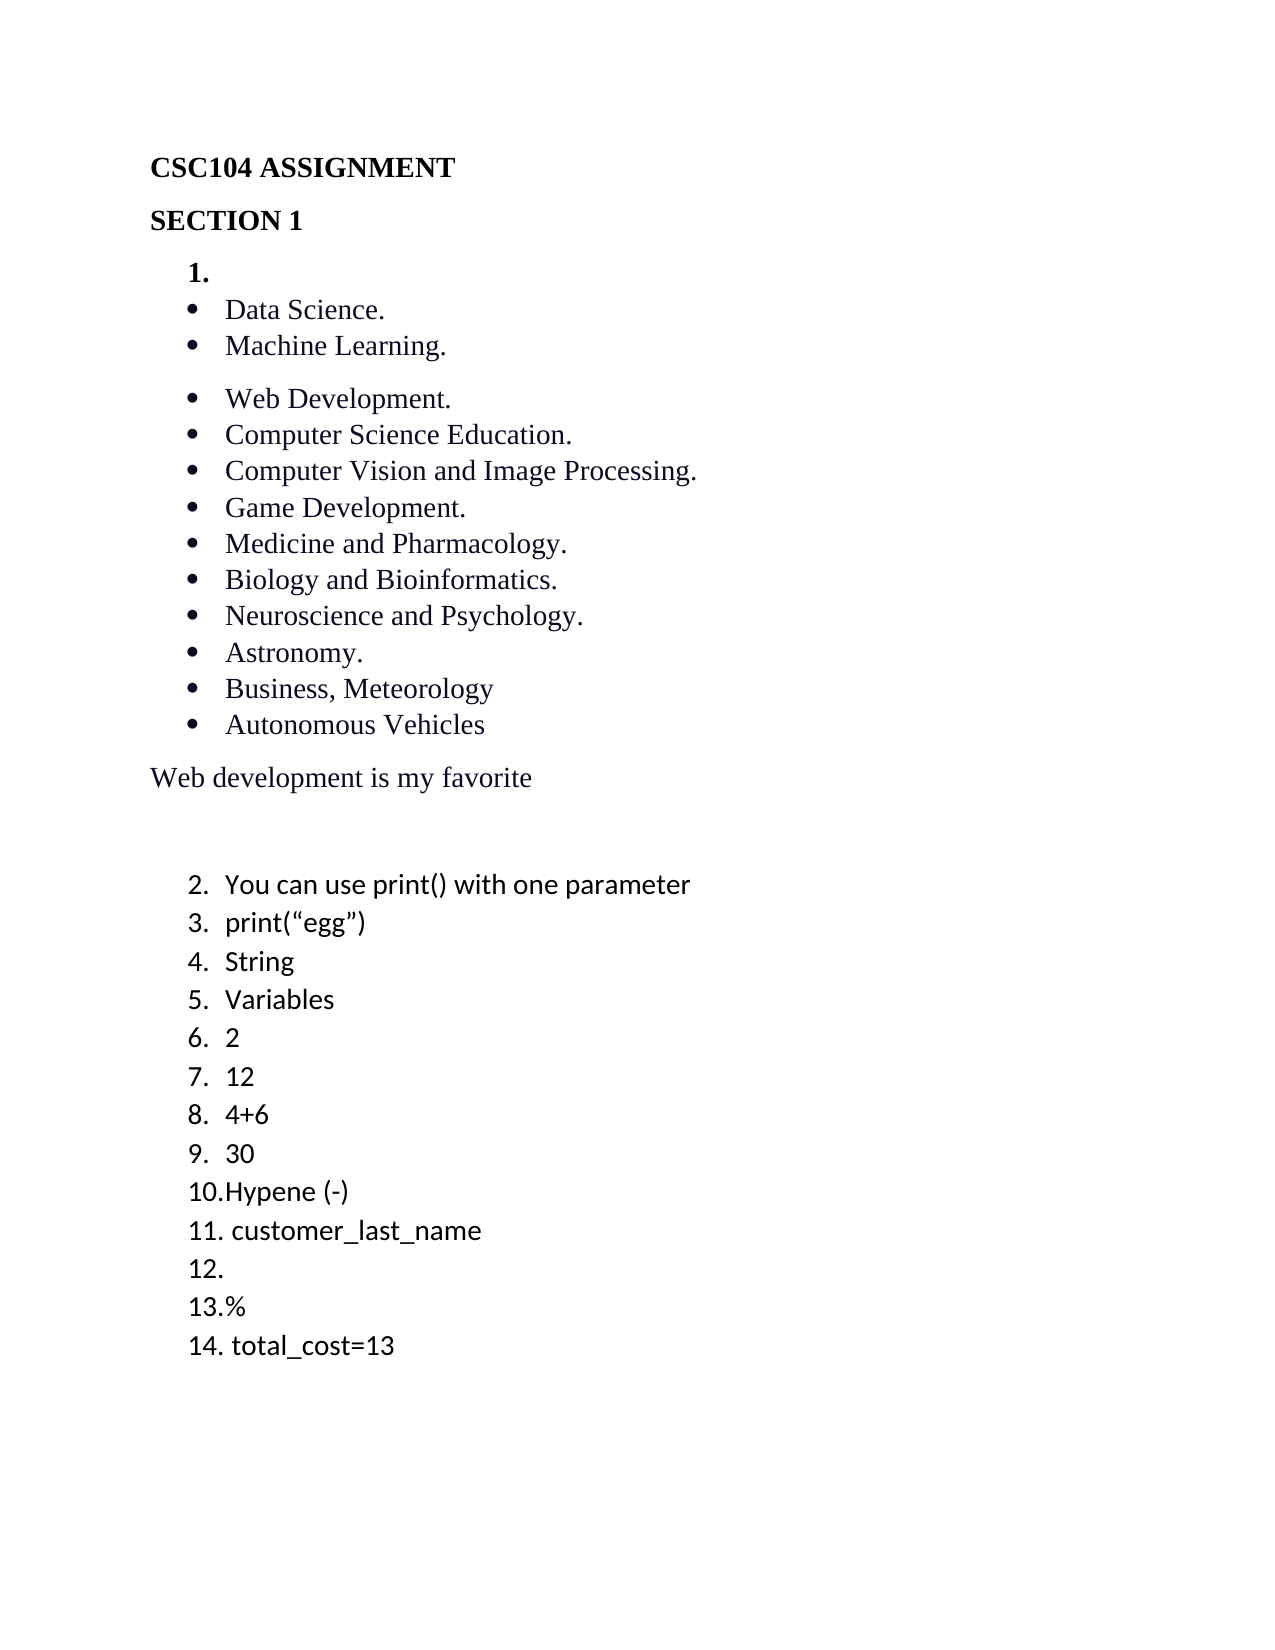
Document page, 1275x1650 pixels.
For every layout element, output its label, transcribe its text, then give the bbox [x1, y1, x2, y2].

list 2 [187, 1019, 1125, 1055]
list total_cost=13 [187, 1327, 1125, 1363]
list Data Science. [187, 292, 1125, 325]
list 30 [187, 1135, 1125, 1170]
list Autonomous Vehicles [187, 707, 1125, 741]
list Medicine and Pharmacology. [187, 526, 1125, 559]
list Game Development. [187, 490, 1125, 523]
list Astronomy. [187, 635, 1125, 668]
list Machine Learning. [187, 328, 1125, 362]
text CSC104 ASSIGNMENT [150, 150, 1125, 183]
list % [187, 1288, 1125, 1324]
list 12 [187, 1058, 1125, 1093]
list Neuroscience and Psychology. [187, 598, 1125, 632]
list You can use print() with one parameter [187, 866, 1125, 901]
list Computer Science Education. [187, 417, 1125, 451]
list Variables [187, 981, 1125, 1017]
list String [187, 943, 1125, 978]
list Web Development. [187, 381, 1125, 414]
list Business, Meteorology [187, 671, 1125, 704]
text Web development is my favorite [150, 760, 1125, 794]
text SECTION 1 [150, 203, 1125, 236]
list 4+6 [187, 1096, 1125, 1132]
list print(“egg”) [187, 904, 1125, 940]
list Biology and Bioinformatics. [187, 562, 1125, 596]
list Hypene (-) [187, 1173, 1125, 1209]
list Computer Vision and Image Processing. [187, 453, 1125, 487]
list customer_last_name [187, 1212, 1125, 1247]
